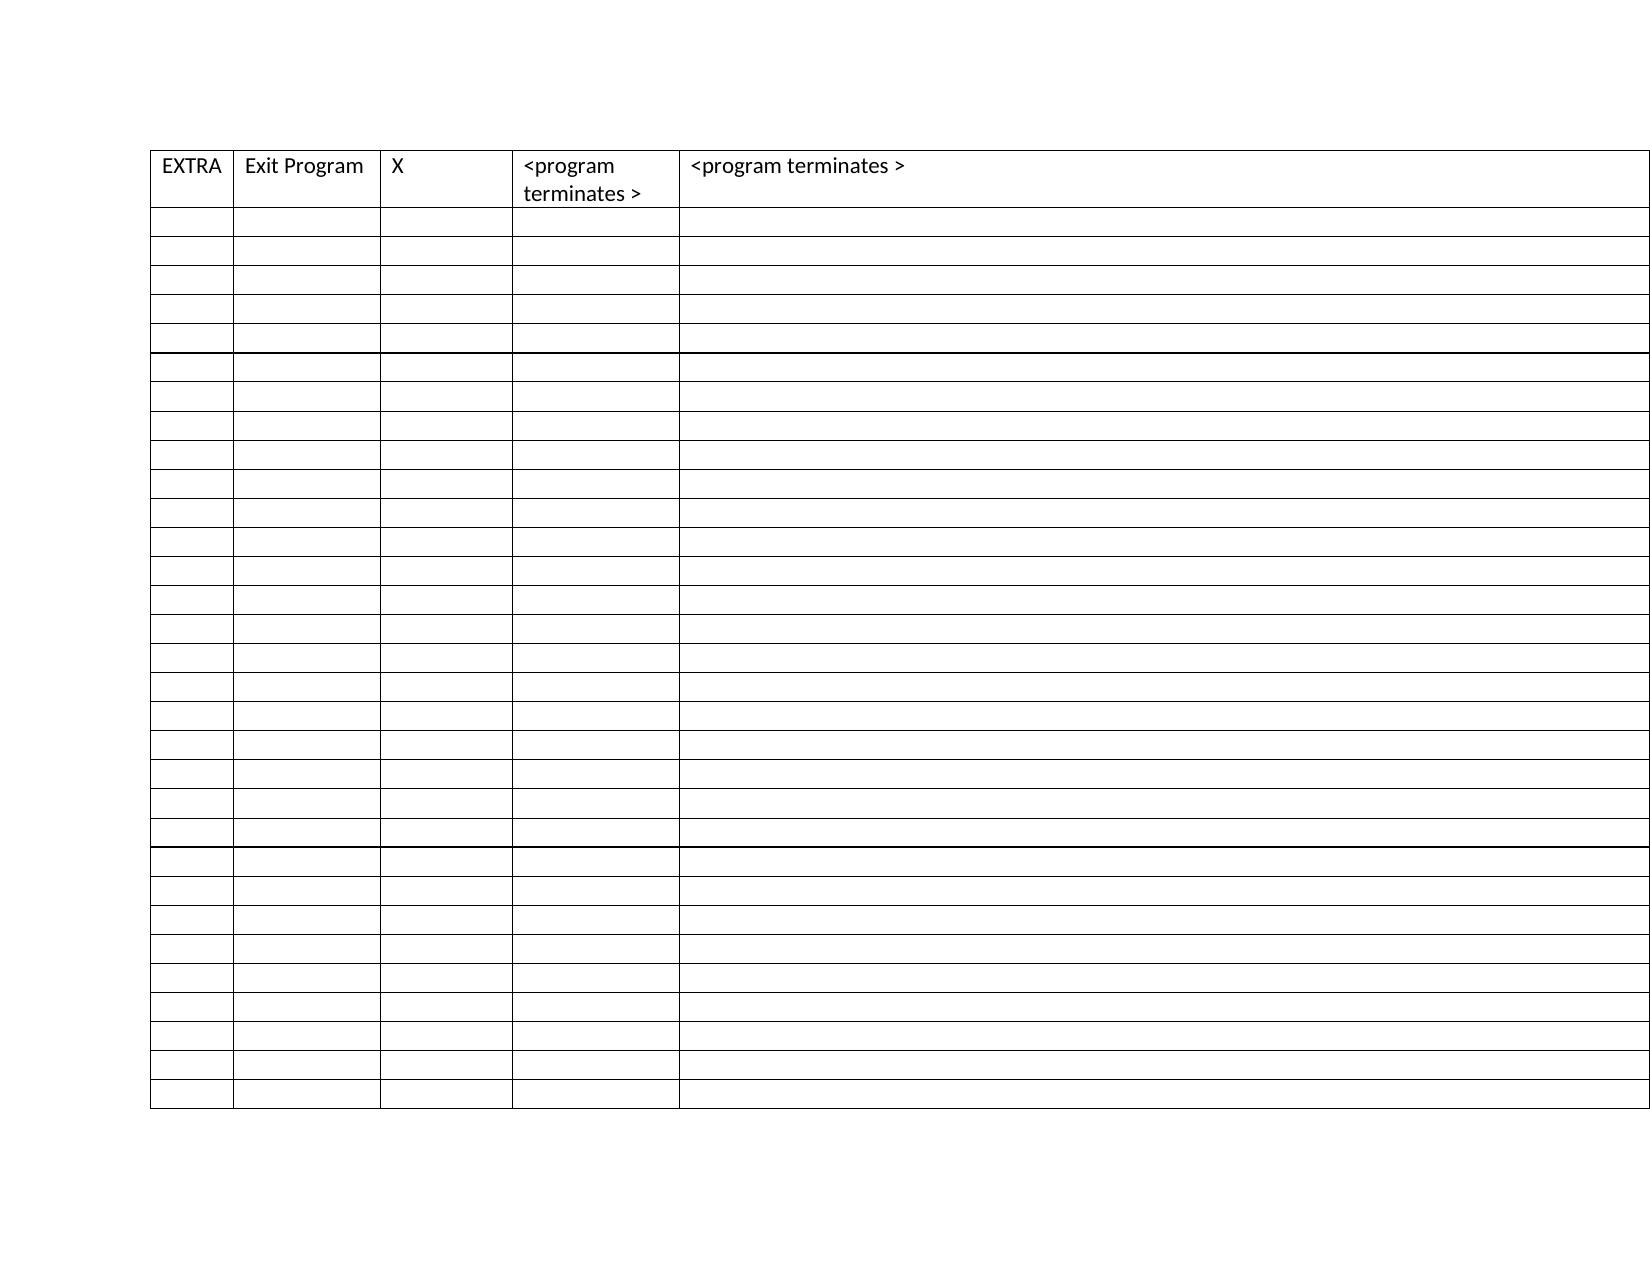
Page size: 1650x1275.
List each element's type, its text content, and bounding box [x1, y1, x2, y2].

table_cell [381, 382, 512, 411]
table_cell [680, 266, 1649, 294]
table_cell [151, 528, 233, 556]
table_cell [151, 470, 233, 498]
table_cell [234, 760, 380, 788]
table_cell [513, 615, 679, 643]
table_cell [234, 789, 380, 817]
table_cell [234, 324, 380, 352]
table_cell [234, 237, 380, 265]
table_cell [381, 731, 512, 759]
table_cell [680, 499, 1649, 527]
table_cell [513, 673, 679, 701]
table_cell [381, 964, 512, 992]
table_cell Exit Program [234, 151, 380, 207]
table_cell [381, 470, 512, 498]
table_cell EXTRA [151, 151, 233, 207]
table_cell [381, 1080, 512, 1108]
table_cell [680, 993, 1649, 1021]
table_cell [680, 673, 1649, 701]
table_cell [513, 237, 679, 265]
table_cell [234, 382, 380, 411]
table_cell [234, 266, 380, 294]
table_cell [680, 412, 1649, 439]
table_cell [234, 295, 380, 323]
table_cell [151, 412, 233, 439]
table_cell [680, 906, 1649, 934]
table_cell [234, 848, 380, 876]
table_cell [234, 528, 380, 556]
table_cell [513, 993, 679, 1021]
table_cell [151, 237, 233, 265]
table_cell [381, 819, 512, 846]
table_cell [680, 644, 1649, 672]
table_cell [513, 789, 679, 817]
table_cell [680, 760, 1649, 788]
table_cell [381, 528, 512, 556]
table_cell [151, 1051, 233, 1079]
table_cell [680, 1080, 1649, 1108]
table_cell [151, 1022, 233, 1050]
table_cell [680, 848, 1649, 876]
table_cell [234, 208, 380, 236]
table_cell [234, 731, 380, 759]
table_cell [234, 819, 380, 846]
table_cell [234, 586, 380, 614]
table_cell [234, 470, 380, 498]
table_cell [234, 441, 380, 469]
table_cell X [381, 151, 512, 207]
table_cell [381, 848, 512, 876]
table_cell [680, 702, 1649, 730]
table_cell [513, 1022, 679, 1050]
table_cell [234, 1022, 380, 1050]
table_cell [381, 295, 512, 323]
table_cell [381, 644, 512, 672]
table_cell [151, 324, 233, 352]
table_cell [151, 644, 233, 672]
table_cell [381, 935, 512, 963]
table_cell [151, 819, 233, 846]
table_cell [513, 266, 679, 294]
table_cell <program terminates > [680, 151, 1649, 207]
table_cell [680, 1051, 1649, 1079]
table_cell [381, 615, 512, 643]
table_cell [513, 528, 679, 556]
table_cell [680, 615, 1649, 643]
table_cell [151, 354, 233, 381]
table_cell [513, 354, 679, 381]
table_cell [151, 789, 233, 817]
table_cell [381, 354, 512, 381]
table_cell [151, 993, 233, 1021]
table_cell [381, 324, 512, 352]
table_cell [513, 470, 679, 498]
table_cell [234, 557, 380, 585]
table_cell [234, 499, 380, 527]
table_cell [381, 760, 512, 788]
table_cell [680, 557, 1649, 585]
table_cell [151, 266, 233, 294]
table_cell [234, 1080, 380, 1108]
table_cell [381, 1051, 512, 1079]
table_cell [513, 906, 679, 934]
table_cell [151, 877, 233, 904]
table_cell [513, 557, 679, 585]
table_cell [381, 499, 512, 527]
table_cell [381, 1022, 512, 1050]
table_cell [151, 382, 233, 411]
table_cell [680, 324, 1649, 352]
table_cell [151, 557, 233, 585]
table_cell [151, 208, 233, 236]
table_cell [234, 964, 380, 992]
table_cell [234, 354, 380, 381]
table_cell [513, 586, 679, 614]
table_cell [513, 731, 679, 759]
table_cell [680, 819, 1649, 846]
table_cell [151, 499, 233, 527]
table_cell [513, 208, 679, 236]
table_cell [513, 848, 679, 876]
table_cell [234, 906, 380, 934]
table_cell [513, 964, 679, 992]
table_cell [151, 586, 233, 614]
table_cell [513, 382, 679, 411]
table_cell [381, 237, 512, 265]
table_cell [381, 586, 512, 614]
table_cell [513, 499, 679, 527]
table_cell [151, 935, 233, 963]
table_cell [151, 702, 233, 730]
table_cell [151, 1080, 233, 1108]
table_cell [381, 789, 512, 817]
table_cell [151, 760, 233, 788]
table_cell [234, 877, 380, 904]
table_cell [513, 702, 679, 730]
table_cell [513, 412, 679, 439]
table_cell [680, 237, 1649, 265]
table_cell [234, 935, 380, 963]
table_cell [680, 382, 1649, 411]
table_cell [151, 441, 233, 469]
table_cell [234, 644, 380, 672]
table_cell [381, 993, 512, 1021]
table_cell [381, 557, 512, 585]
table_cell [680, 964, 1649, 992]
table_cell [151, 673, 233, 701]
table_cell [381, 906, 512, 934]
table_cell [680, 354, 1649, 381]
table_cell [381, 702, 512, 730]
table_cell [680, 731, 1649, 759]
table_cell [680, 1022, 1649, 1050]
table_cell [513, 324, 679, 352]
table_cell [151, 848, 233, 876]
table_cell [513, 441, 679, 469]
table_cell [680, 441, 1649, 469]
table_cell [151, 906, 233, 934]
table_cell [381, 673, 512, 701]
table_cell [513, 1051, 679, 1079]
table_cell [234, 1051, 380, 1079]
table_cell [234, 702, 380, 730]
table_cell [234, 615, 380, 643]
table_cell [513, 935, 679, 963]
table_cell [680, 528, 1649, 556]
table_cell [680, 935, 1649, 963]
table_cell <program terminates > [513, 151, 679, 207]
table_cell [680, 877, 1649, 904]
table_cell [513, 1080, 679, 1108]
table_cell [513, 760, 679, 788]
table_cell [680, 586, 1649, 614]
table_cell [513, 877, 679, 904]
table_cell [151, 964, 233, 992]
table_cell [381, 412, 512, 439]
table_cell [151, 615, 233, 643]
table_cell [234, 412, 380, 439]
table_cell [680, 470, 1649, 498]
table_cell [151, 731, 233, 759]
table_cell [381, 877, 512, 904]
table_cell [381, 208, 512, 236]
table_cell [513, 819, 679, 846]
table_cell [234, 673, 380, 701]
table_cell [513, 644, 679, 672]
table_cell [513, 295, 679, 323]
table_cell [381, 266, 512, 294]
table_cell [381, 441, 512, 469]
table_cell [680, 295, 1649, 323]
table_cell [680, 208, 1649, 236]
table_cell [151, 295, 233, 323]
table_cell [234, 993, 380, 1021]
table_cell [680, 789, 1649, 817]
